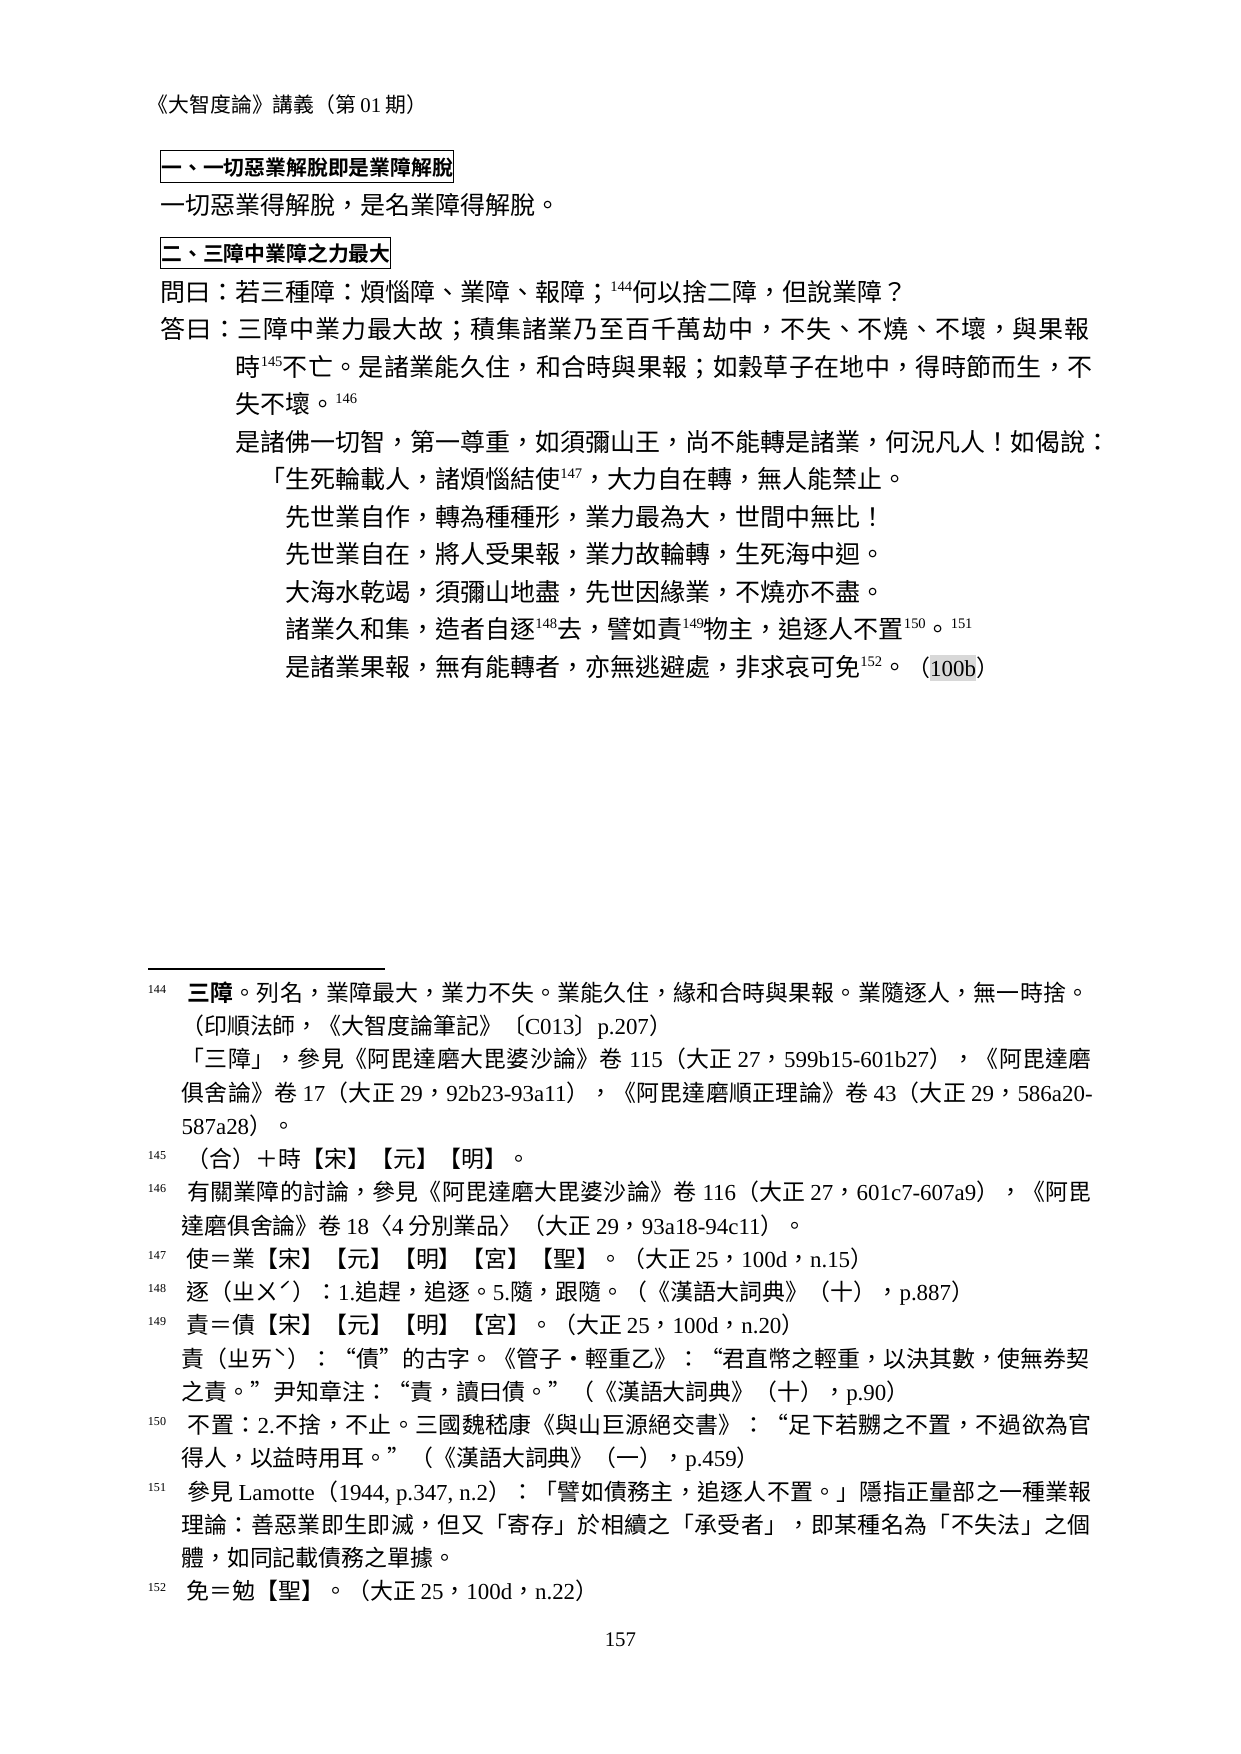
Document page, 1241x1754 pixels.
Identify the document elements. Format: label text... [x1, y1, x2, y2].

text 先世業自在，將人受果報，業力故輪轉，生死海中迴。 [285, 534, 1092, 571]
text 「生死輪載人，諸煩惱結使，大力自在轉，無人能禁止。 [260, 459, 1092, 496]
text 是諸佛一切智，第一尊重，如須彌山王，尚不能轉是諸業，何況凡人！如偈說： [235, 421, 1092, 459]
text 問曰：若三種障：煩惱障、業障、報障；何以捨二障，但說業障？ [160, 271, 1092, 309]
text 一、一切惡業解脫即是業障解脫 [160, 148, 1092, 185]
text 大海水乾竭，須彌山地盡，先世因緣業，不燒亦不盡。 [285, 571, 1092, 609]
text 一切惡業得解脫，是名業障得解脫。 [160, 185, 1092, 223]
text 是諸業果報，無有能轉者，亦無逃避處，非求哀可免。（100b） [285, 646, 1092, 684]
text 諸業久和集，造者自逐去，譬如責物主，追逐人不置。 [285, 609, 1092, 646]
text 二、三障中業障之力最大 [160, 234, 1092, 271]
text 答曰：三障中業力最大故；積集諸業乃至百千萬劫中，不失、不燒、不壞，與果報時不亡。是諸業能久住，和合時與果報；如穀草子在地中，得時節而生，不失不壞。 [160, 309, 1092, 421]
text 先世業自作，轉為種種形，業力最為大，世間中無比！ [285, 496, 1092, 534]
